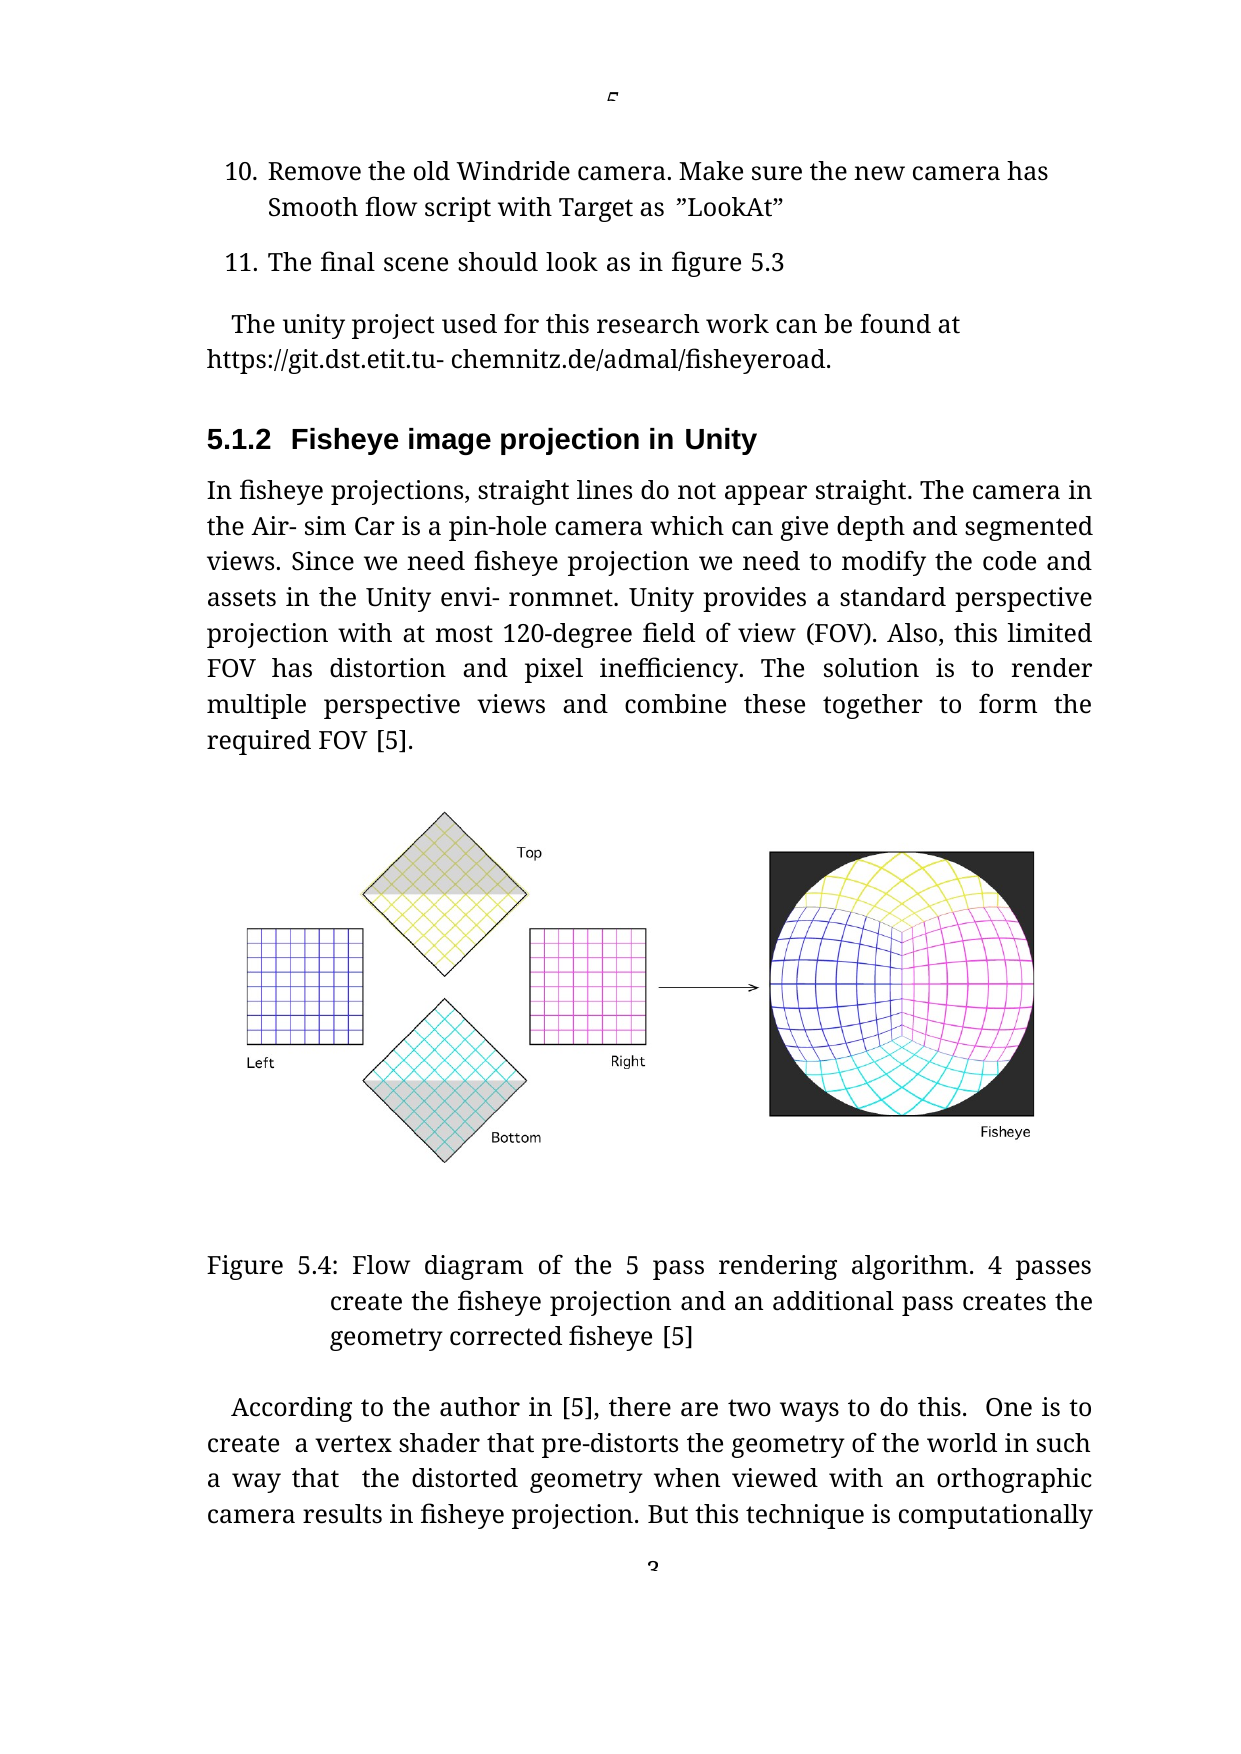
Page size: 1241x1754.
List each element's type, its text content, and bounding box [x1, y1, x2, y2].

text Figure 5.4: Flow diagram of the 5 pass rendering algorithm. 4 passes create the fisheye projection and an additional pass creates the geometry corrected fisheye [5] [207, 1248, 1093, 1353]
list Remove the old Windride camera. Make sure the new camera has Smooth flow script with Target as ”LookAt” [224, 154, 1093, 224]
picture [246, 811, 1035, 1163]
subtitle Fisheye image projection in Unity [207, 422, 1223, 455]
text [207, 1389, 1093, 1531]
list The final scene should look as in figure 5.3 [224, 245, 1223, 279]
text The unity project used for this research work can be found at https://git.dst.etit.tu- chemnitz.de/admal/fisheyeroad. [207, 306, 1103, 376]
text In fisheye projections, straight lines do not appear straight. The camera in the Air- sim Car is a pin-hole camera which can give depth and segmented views. Since we need fisheye projection we need to modify the code and assets in the Unity envi- ronmnet. Unity provides a standard perspective projection with at most 120-degree field of view (FOV). Also, this limited FOV has distortion and pixel inefficiency. The solution is to render multiple perspective views and combine these together to form the required FOV [5]. [207, 472, 1093, 757]
